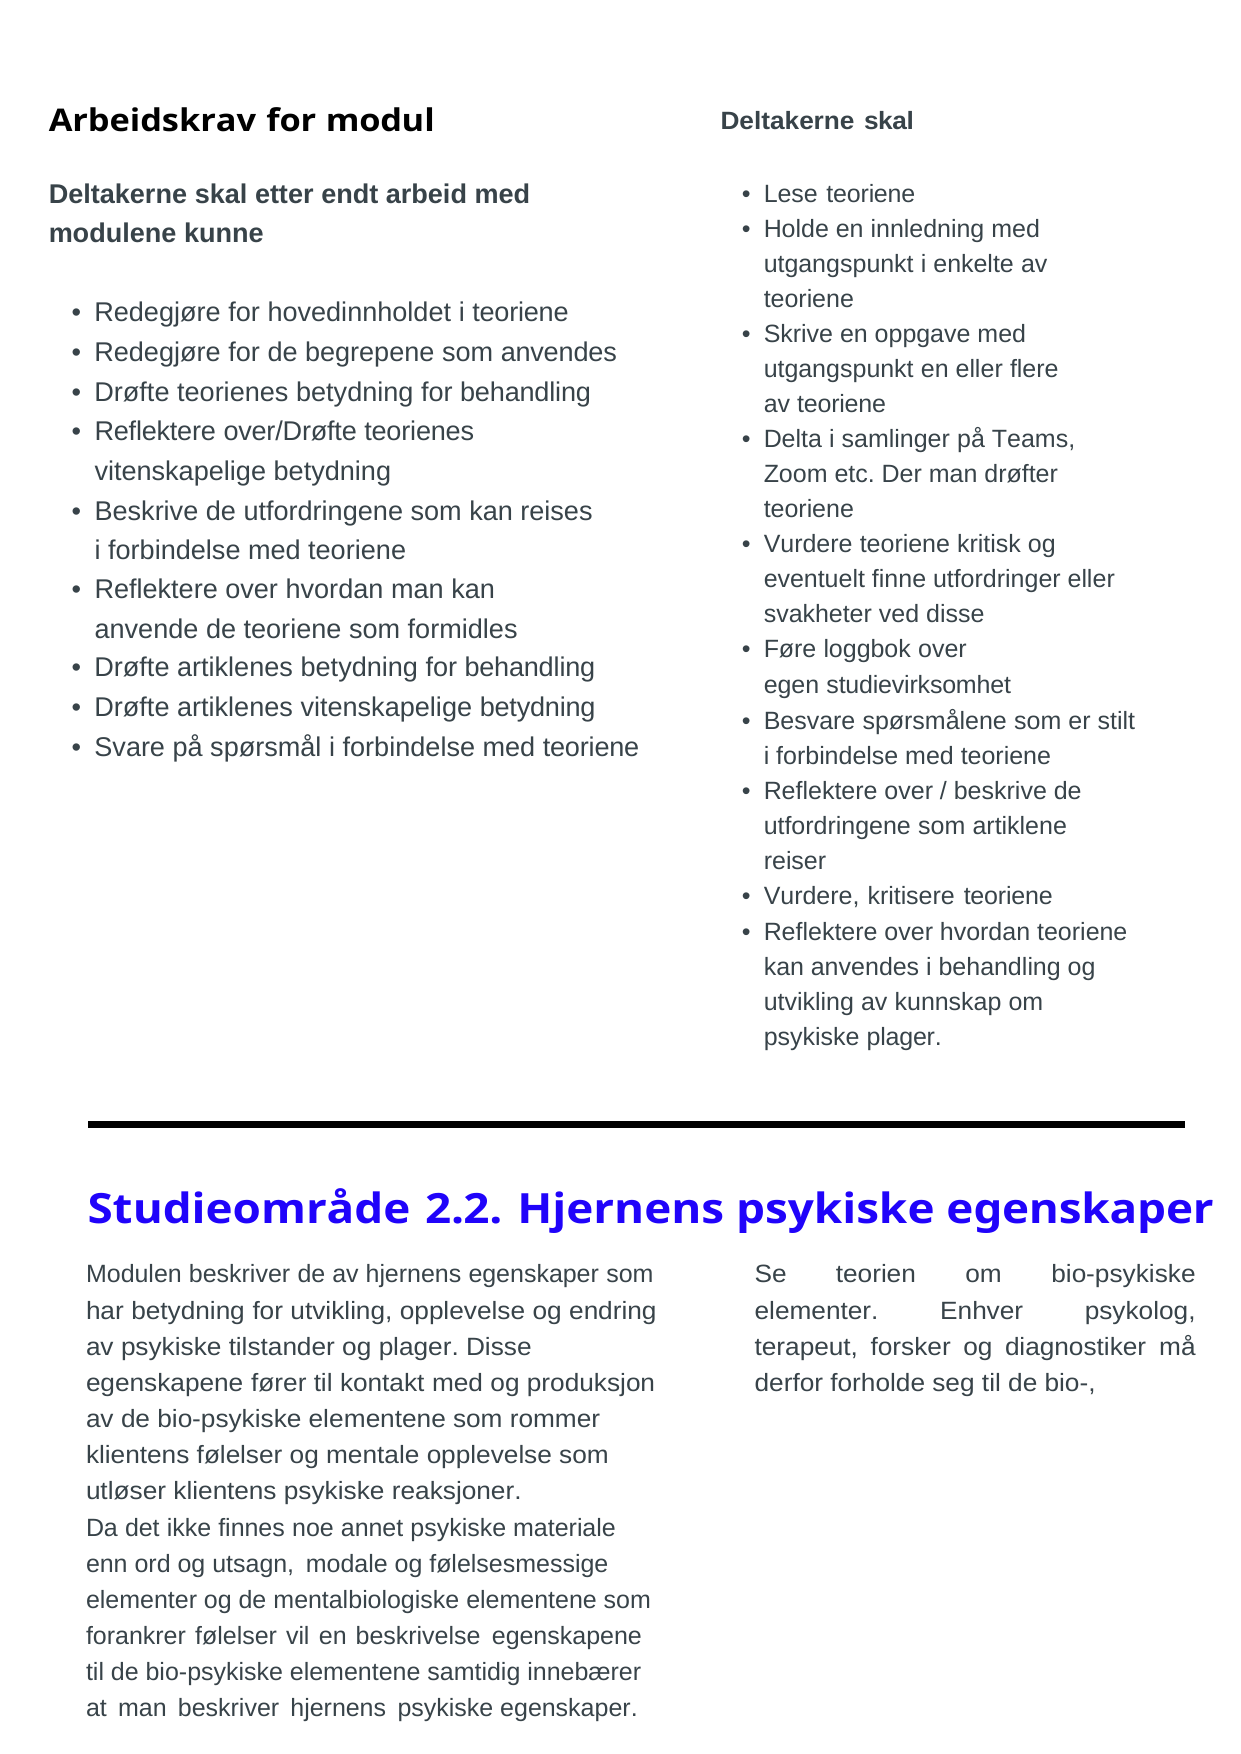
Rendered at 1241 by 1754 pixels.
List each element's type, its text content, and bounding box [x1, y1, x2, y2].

subtitle Studieområde 2.2. Hjernens psykiske egenskaper [87, 1179, 1240, 1236]
list Besvare spørsmålene som er stilt i forbindelse med teoriene [742, 706, 1145, 769]
text Da det ikke finnes noe annet psykiske materiale enn ord og utsagn, modale og følelsesmessige elementer og de mentalbiologiske elementene som forankrer følelser vil en beskrivelse egenskapene til de bio-psykiske elementene samtidig innebærer at man beskriver hjernens psykiske egenskaper. [86, 1512, 662, 1722]
list Svare på spørsmål i forbindelse med teoriene [71, 731, 643, 762]
list Skrive en oppgave med utgangspunkt en eller flere av teoriene [742, 319, 1090, 418]
list Delta i samlinger på Teams, Zoom etc. Der man drøfter teoriene [742, 424, 1143, 523]
list Reflektere over hvordan man kan anvende de teoriene som formidles [71, 573, 603, 644]
list Redegjøre for hovedinnholdet i teoriene [71, 296, 643, 327]
text Se teorien om bio-psykiske elementer. Enhver psykolog, terapeut, forsker og diagnostiker må derfor forholde seg til de bio-, [754, 1259, 1195, 1397]
list Vurdere teoriene kritisk og eventuelt finne utfordringer eller svakheter ved disse [742, 529, 1162, 628]
list Drøfte artiklenes vitenskapelige betydning [71, 691, 643, 722]
list Reflektere over hvordan teoriene kan anvendes i behandling og utvikling av kunnskap om psykiske plager. [742, 917, 1144, 1051]
subtitle Arbeidskrav for modul [48, 97, 643, 140]
list Drøfte artiklenes betydning for behandling [71, 652, 643, 682]
subtitle Deltakerne skal etter endt arbeid med modulene kunne [48, 178, 643, 248]
list Redegjøre for de begrepene som anvendes [71, 336, 643, 367]
list Vurdere, kritisere teoriene [742, 881, 1240, 910]
list Lese teoriene [742, 179, 1240, 207]
list Drøfte teorienes betydning for behandling [71, 376, 643, 407]
list Holde en innledning med utgangspunkt i enkelte av teoriene [742, 214, 1143, 312]
list Reflektere over/Drøfte teorienes vitenskapelige betydning [71, 415, 477, 486]
text Modulen beskriver de av hjernens egenskaper som har betydning for utvikling, opplevelse og endring av psykiske tilstander og plager. Disse egenskapene fører til kontakt med og produksjon av de bio-psykiske elementene som rommer klientens følelser og mentale opplevelse som utløser klientens psykiske reaksjoner. [86, 1259, 664, 1505]
list Føre loggbok over egen studievirksomhet [742, 634, 1028, 699]
list Reflektere over / beskrive de utfordringene som artiklene reiser [742, 776, 1135, 874]
list Beskrive de utfordringene som kan reises i forbindelse med teoriene [71, 494, 603, 565]
text Deltakerne skal [720, 106, 1240, 134]
